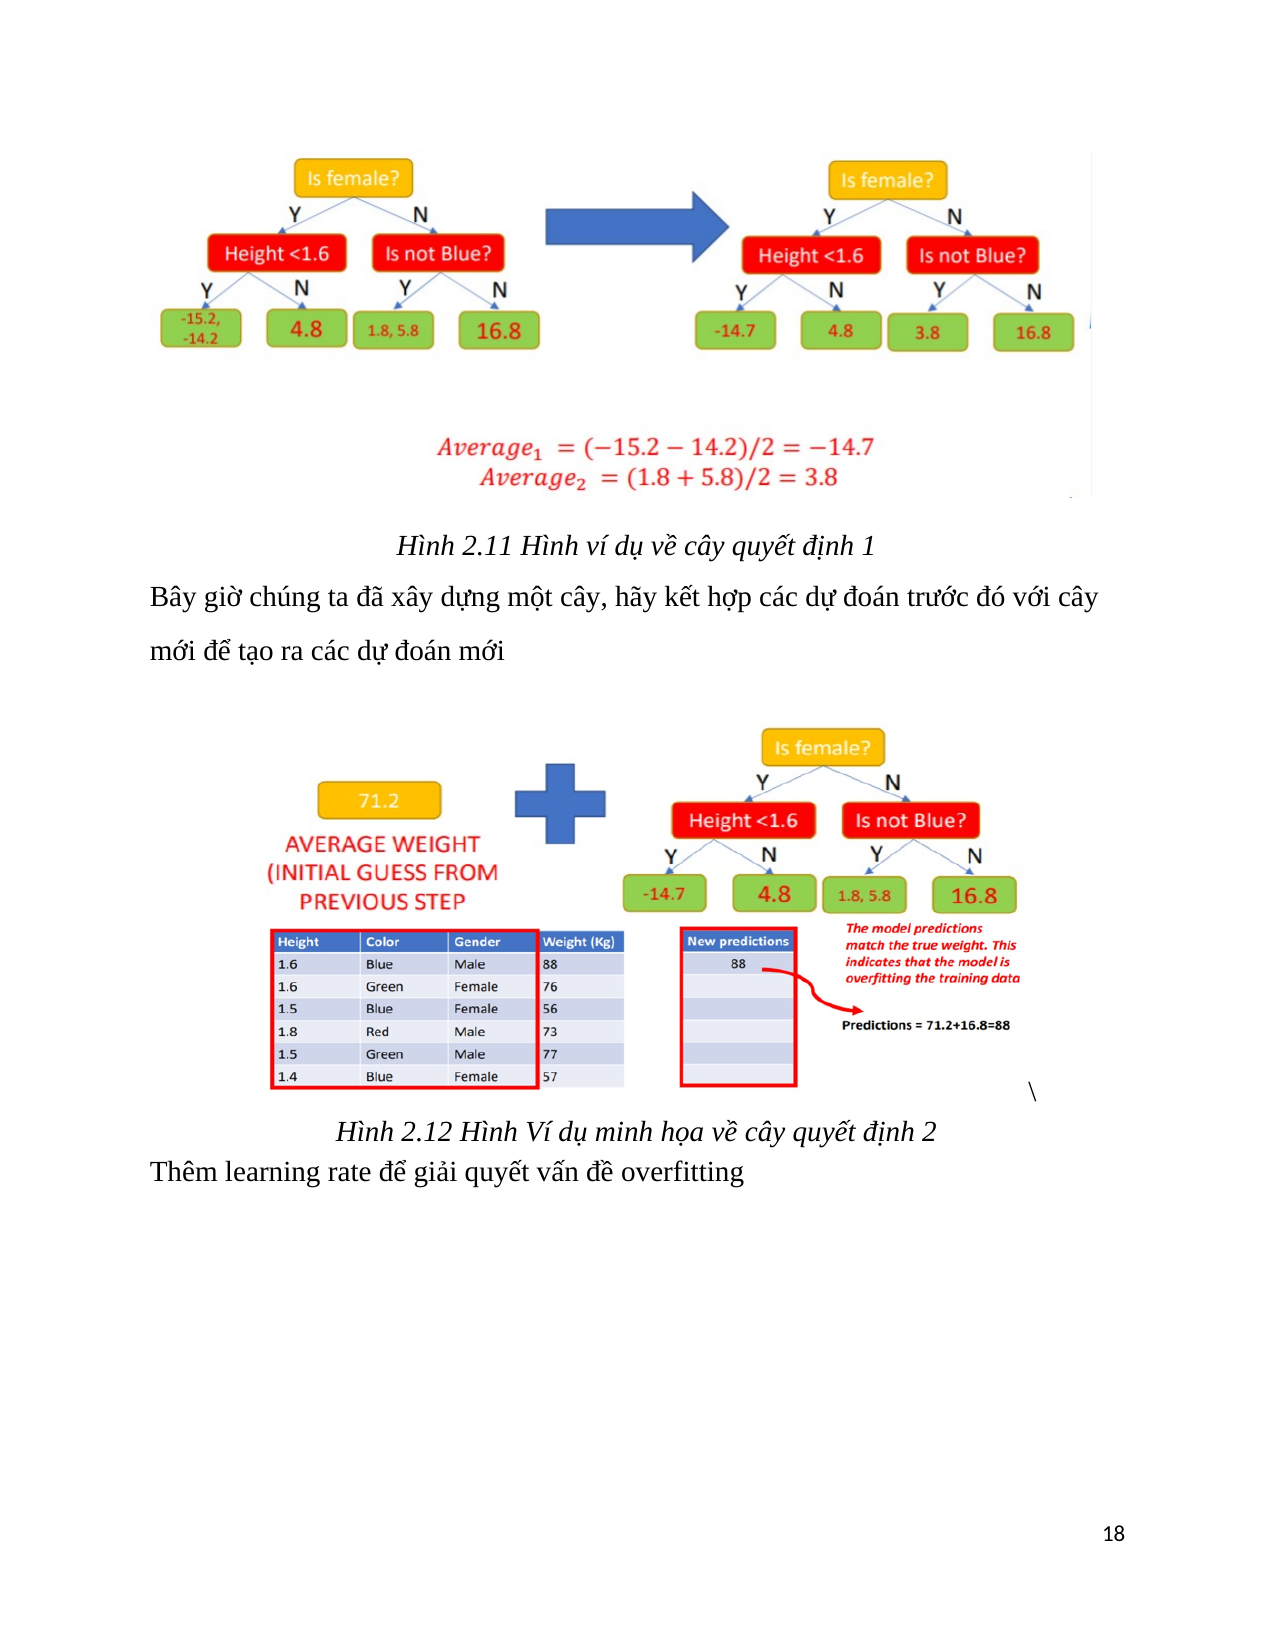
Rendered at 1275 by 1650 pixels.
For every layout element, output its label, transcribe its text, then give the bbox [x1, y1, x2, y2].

text Thêm learning rate để giải quyết vấn đề overfitting [149, 1154, 1119, 1188]
text Hình 2.12 Hình Ví dụ minh họa về cây quyết định 2 [150, 1114, 1125, 1148]
text Bây giờ chúng ta đã xây dựng một cây, hãy kết hợp các dự đoán trước đó với cây mới để tạo ra các dự đoán mới [149, 579, 1109, 667]
picture [150, 150, 1091, 498]
text Hình 2.11 Hình ví dụ về cây quyết định 1 [150, 528, 1125, 562]
picture [238, 704, 1028, 1102]
